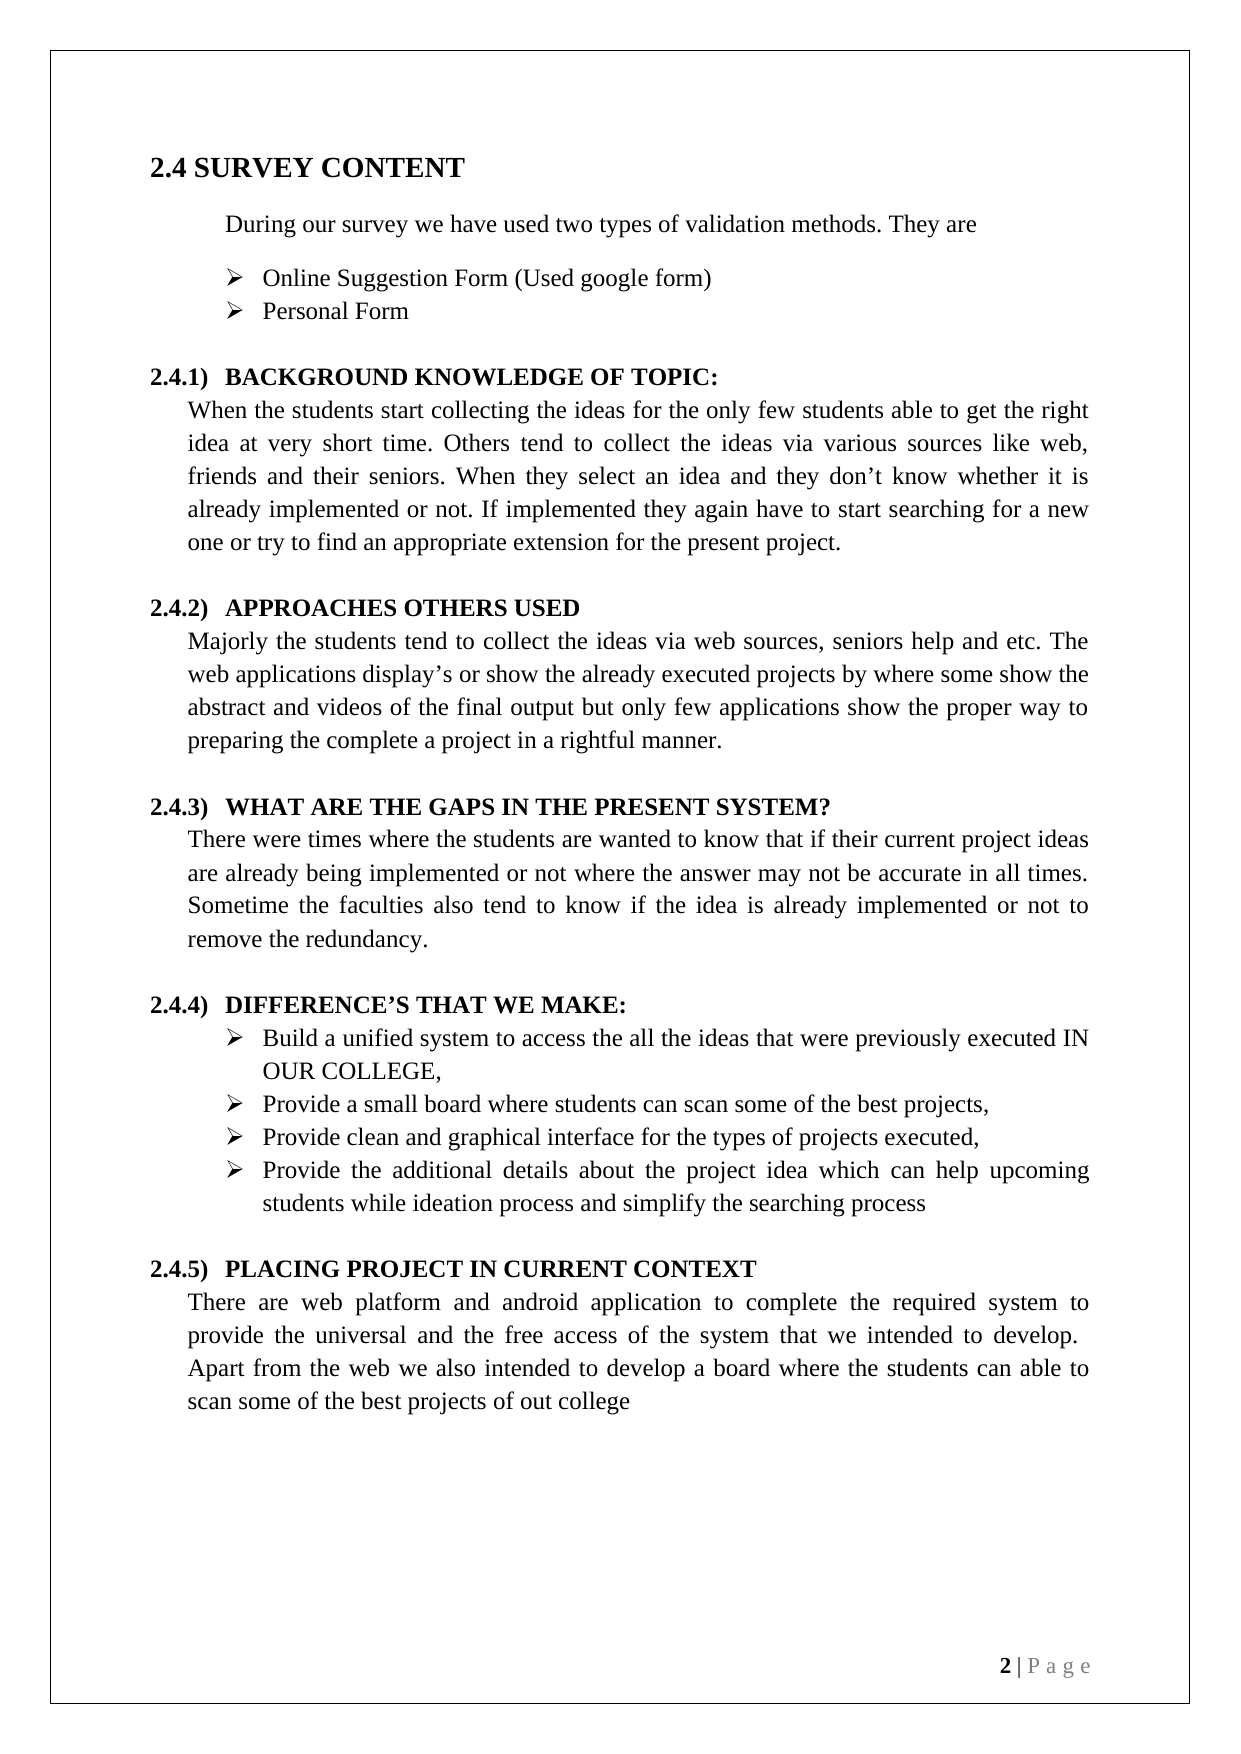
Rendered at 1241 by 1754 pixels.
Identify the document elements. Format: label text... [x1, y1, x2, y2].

list PLACING PROJECT IN CURRENT CONTEXT [150, 1254, 1090, 1283]
list APPROACHES OTHERS USED [150, 593, 1090, 622]
list Online Suggestion Form (Used google form) [225, 263, 1090, 292]
list Build a unified system to access the all the ideas that were previously executed IN OUR COLLEGE, [225, 1023, 1090, 1084]
text 2.4 SURVEY CONTENT [150, 150, 1090, 183]
list WHAT ARE THE GAPS IN THE PRESENT SYSTEM? [150, 792, 1090, 820]
list There are web platform and android application to complete the required system to provide the universal and the free access of the system that we intended to develop. Apart from the web we also intended to develop a board where the students can able to scan some of the best projects of out college [187, 1287, 1090, 1415]
list BACKGROUND KNOWLEDGE OF TOPIC: [150, 362, 1090, 391]
list Provide a small board where students can scan some of the best projects, [225, 1089, 1090, 1117]
list Provide clean and graphical interface for the types of projects executed, [225, 1122, 1090, 1151]
list DIFFERENCE’S THAT WE MAKE: [150, 990, 1090, 1018]
list Provide the additional details about the project idea which can help upcoming students while ideation process and simplify the searching process [225, 1155, 1090, 1217]
text During our survey we have used two types of validation methods. They are [150, 209, 1090, 238]
list Majorly the students tend to collect the ideas via web sources, seniors help and etc. The web applications display’s or show the already executed projects by where some show the abstract and videos of the final output but only few applications show the proper way to preparing the complete a project in a rightful manner. [187, 626, 1090, 754]
list There were times where the students are wanted to know that if their current project ideas are already being implemented or not where the answer may not be accurate in all times. Sometime the faculties also tend to know if the idea is already implemented or not to remove the redundancy. [187, 824, 1090, 952]
list When the students start collecting the ideas for the only few students able to get the right idea at very short time. Others tend to collect the ideas via various sources like web, friends and their seniors. When they select an idea and they don’t know whether it is already implemented or not. If implemented they again have to start searching for a new one or try to find an appropriate extension for the present project. [187, 395, 1090, 556]
list Personal Form [225, 296, 1090, 325]
